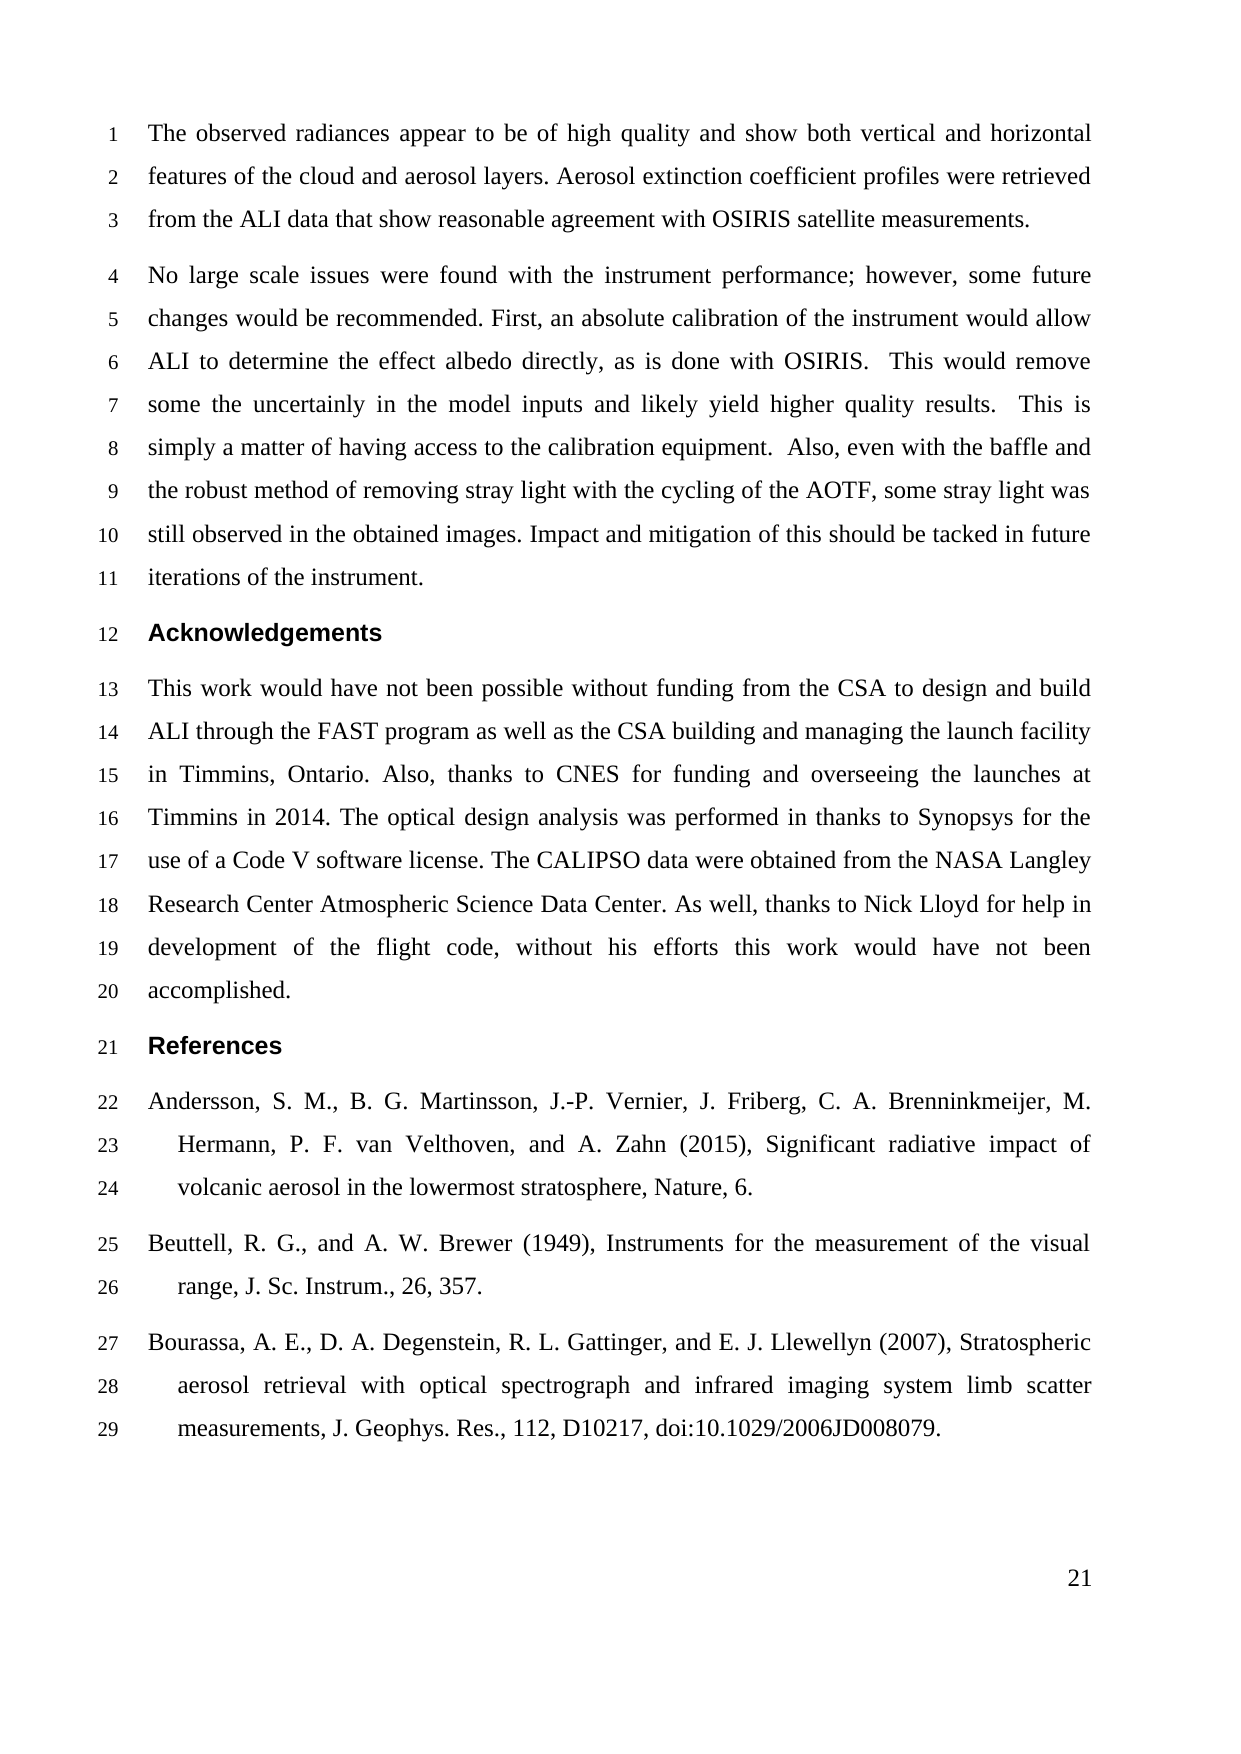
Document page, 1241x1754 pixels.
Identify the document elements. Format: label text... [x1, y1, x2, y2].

text No large scale issues were found with the instrument performance; however, some future changes would be recommended. First, an absolute calibration of the instrument would allow ALI to determine the effect albedo directly, as is done with OSIRIS. This would remove some the uncertainly in the model inputs and likely yield higher quality results. This is simply a matter of having access to the calibration equipment. Also, even with the baffle and the robust method of removing stray light with the cycling of the AOTF, some stray light was still observed in the obtained images. Impact and mitigation of this should be tacked in future iterations of the instrument. [148, 260, 1092, 591]
text Bourassa, A. E., D. A. Degenstein, R. L. Gattinger, and E. J. Llewellyn (2007), Stratospheric aerosol retrieval with optical spectrograph and infrared imaging system limb scatter measurements, J. Geophys. Res., 112, D10217, doi:10.1029/2006JD008079. [148, 1327, 1092, 1442]
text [148, 118, 1092, 233]
subtitle References [148, 1031, 1092, 1059]
text Andersson, S. M., B. G. Martinsson, J.-P. Vernier, J. Friberg, C. A. Brenninkmeijer, M. Hermann, P. F. van Velthoven, and A. Zahn (2015), Significant radiative impact of volcanic aerosol in the lowermost stratosphere, Nature, 6. [148, 1086, 1092, 1201]
text Beuttell, R. G., and A. W. Brewer (1949), Instruments for the measurement of the visual range, J. Sc. Instrum., 26, 357. [148, 1228, 1092, 1300]
text This work would have not been possible without funding from the CSA to design and build ALI through the FAST program as well as the CSA building and managing the launch facility in Timmins, Ontario. Also, thanks to CNES for funding and overseeing the launches at Timmins in 2014. The optical design analysis was performed in thanks to Synopsys for the use of a Code V software license. The CALIPSO data were obtained from the NASA Langley Research Center Atmospheric Science Data Center. As well, thanks to Nick Lloyd for help in development of the flight code, without his efforts this work would have not been accomplished. [148, 673, 1092, 1004]
subtitle Acknowledgements [148, 617, 1092, 646]
